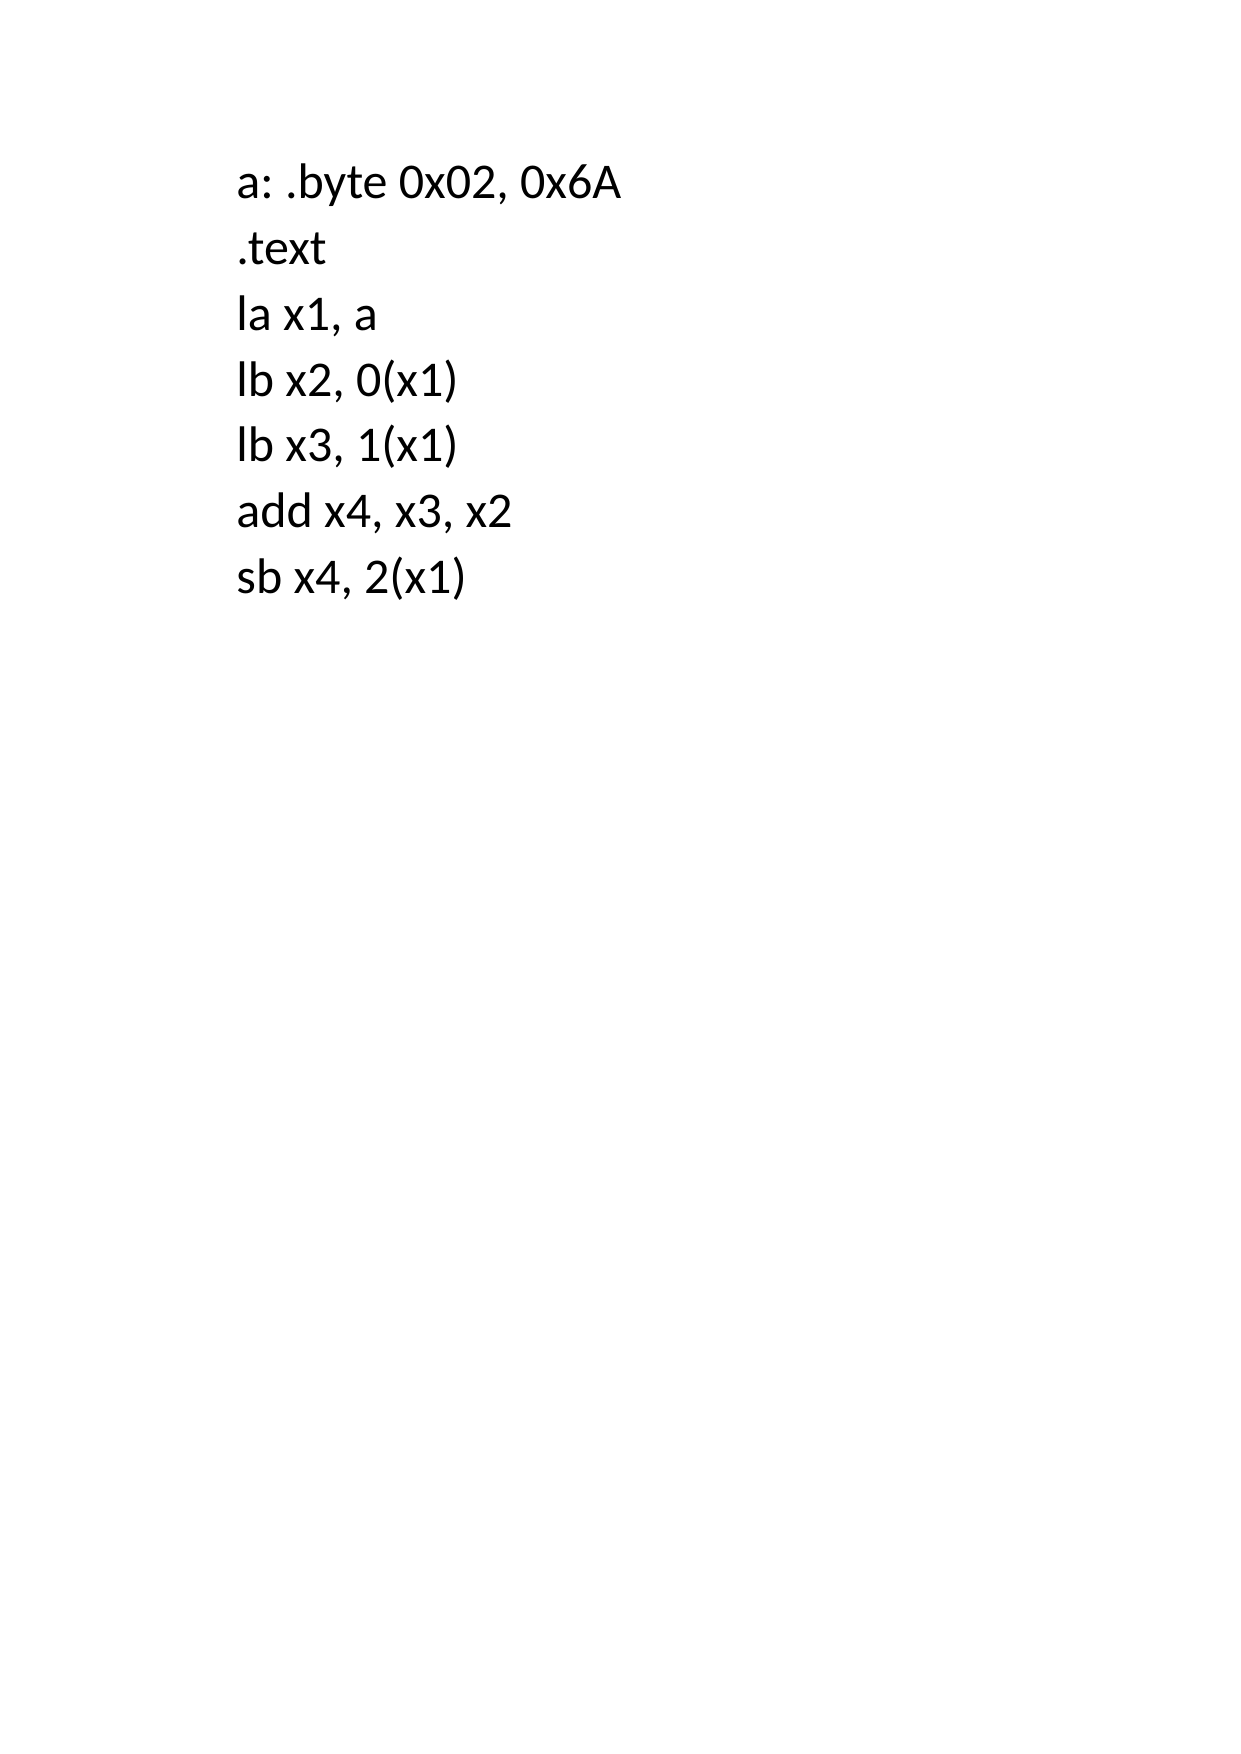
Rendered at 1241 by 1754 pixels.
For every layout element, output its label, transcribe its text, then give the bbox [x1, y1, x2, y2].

list .text [236, 216, 1090, 277]
list lb x2, 0(x1) [236, 347, 1090, 408]
list sb x4, 2(x1) [236, 545, 1090, 606]
list a: .byte 0x02, 0x6A [236, 150, 1090, 211]
list add x4, x3, x2 [236, 479, 1090, 540]
list lb x3, 1(x1) [236, 413, 1090, 474]
list la x1, a [236, 282, 1090, 343]
